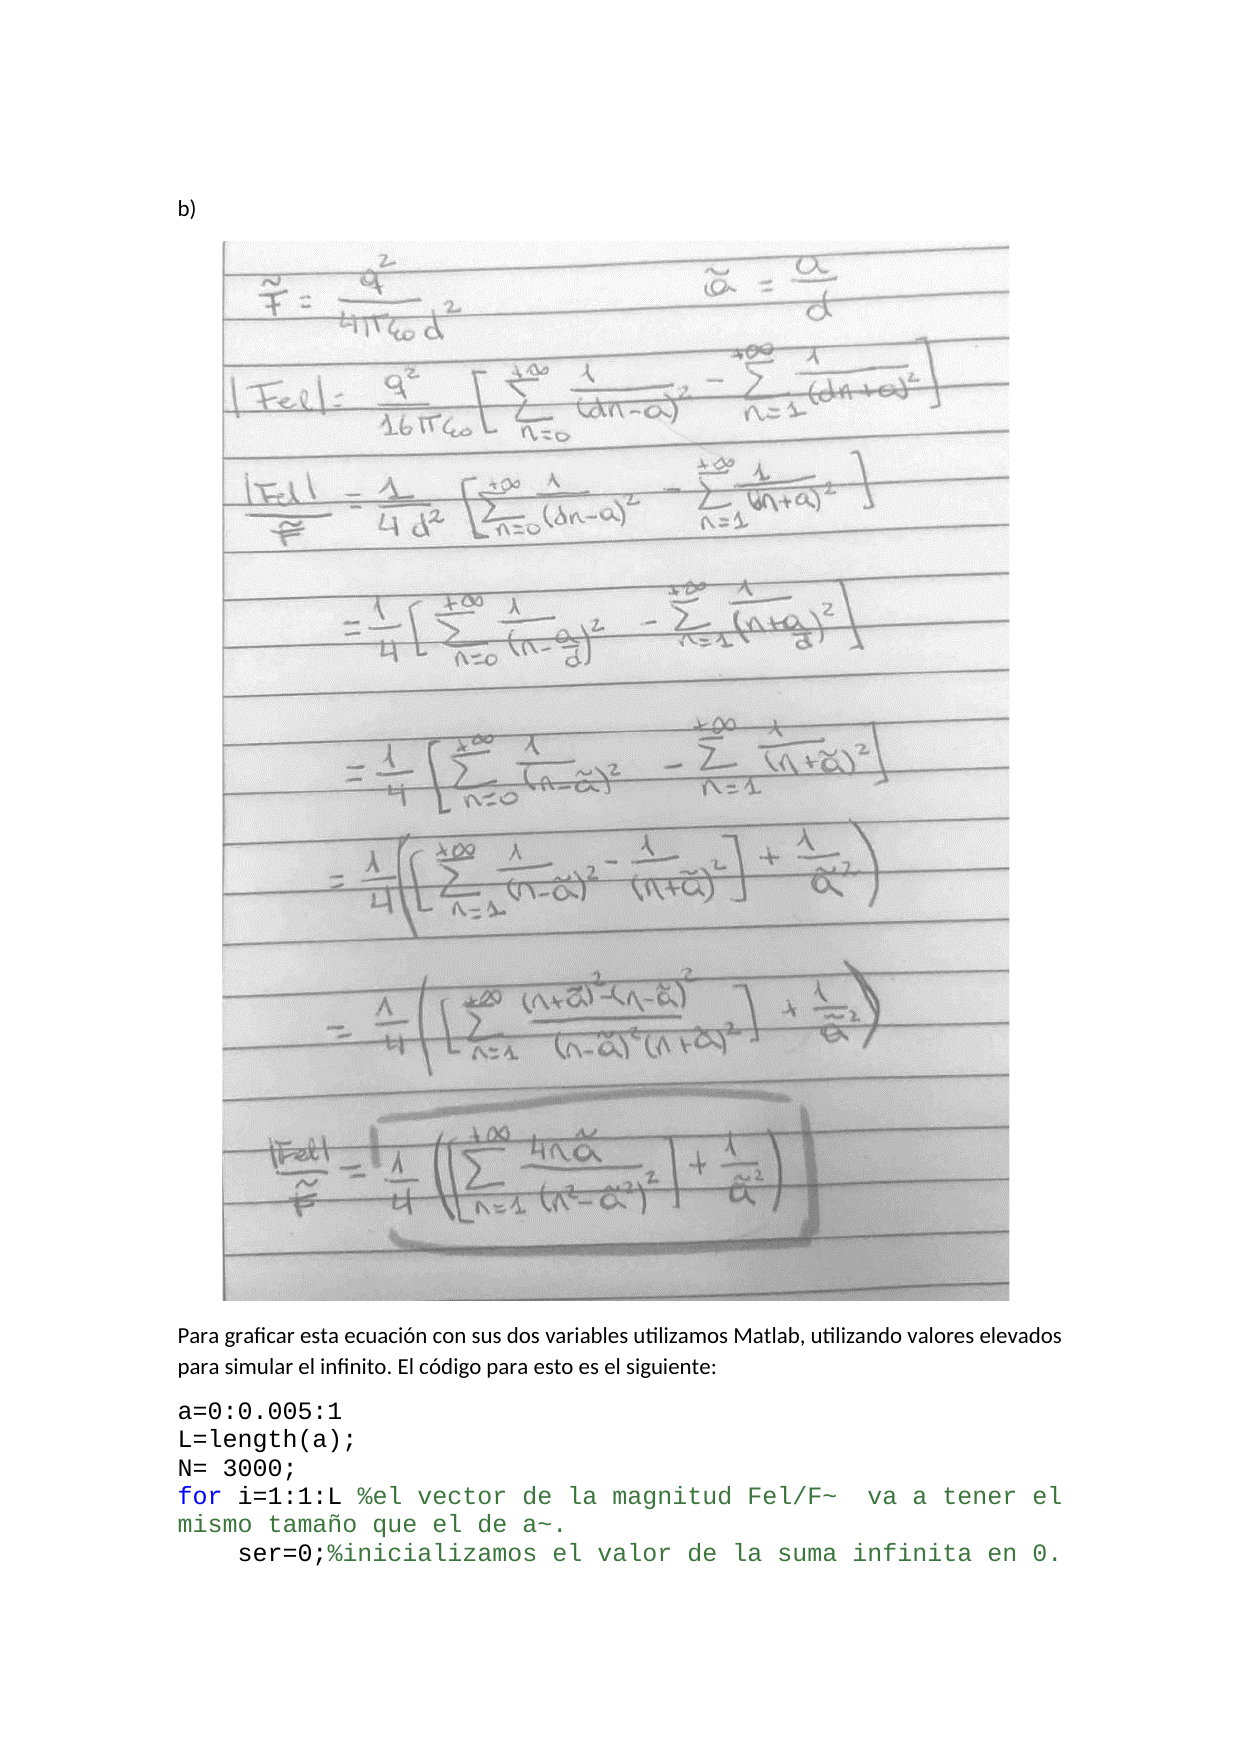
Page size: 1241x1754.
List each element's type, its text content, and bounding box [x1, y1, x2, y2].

text ser=0;%inicializamos el valor de la suma infinita en 0. [177, 1540, 1063, 1569]
text b) [177, 194, 1063, 222]
picture [222, 241, 1010, 1301]
text a=0:0.005:1 [177, 1399, 1063, 1427]
text Para graficar esta ecuación con sus dos variables utilizamos Matlab, utilizando valores elevados para simular el infinito. El código para esto es el siguiente: [177, 523, 1063, 1380]
text for i=1:1:L %el vector de la magnitud Fel/F~ va a tener el mismo tamaño que el de a~. [177, 1484, 1063, 1540]
text N= 3000; [177, 1455, 1063, 1484]
text L=length(a); [177, 1427, 1063, 1455]
